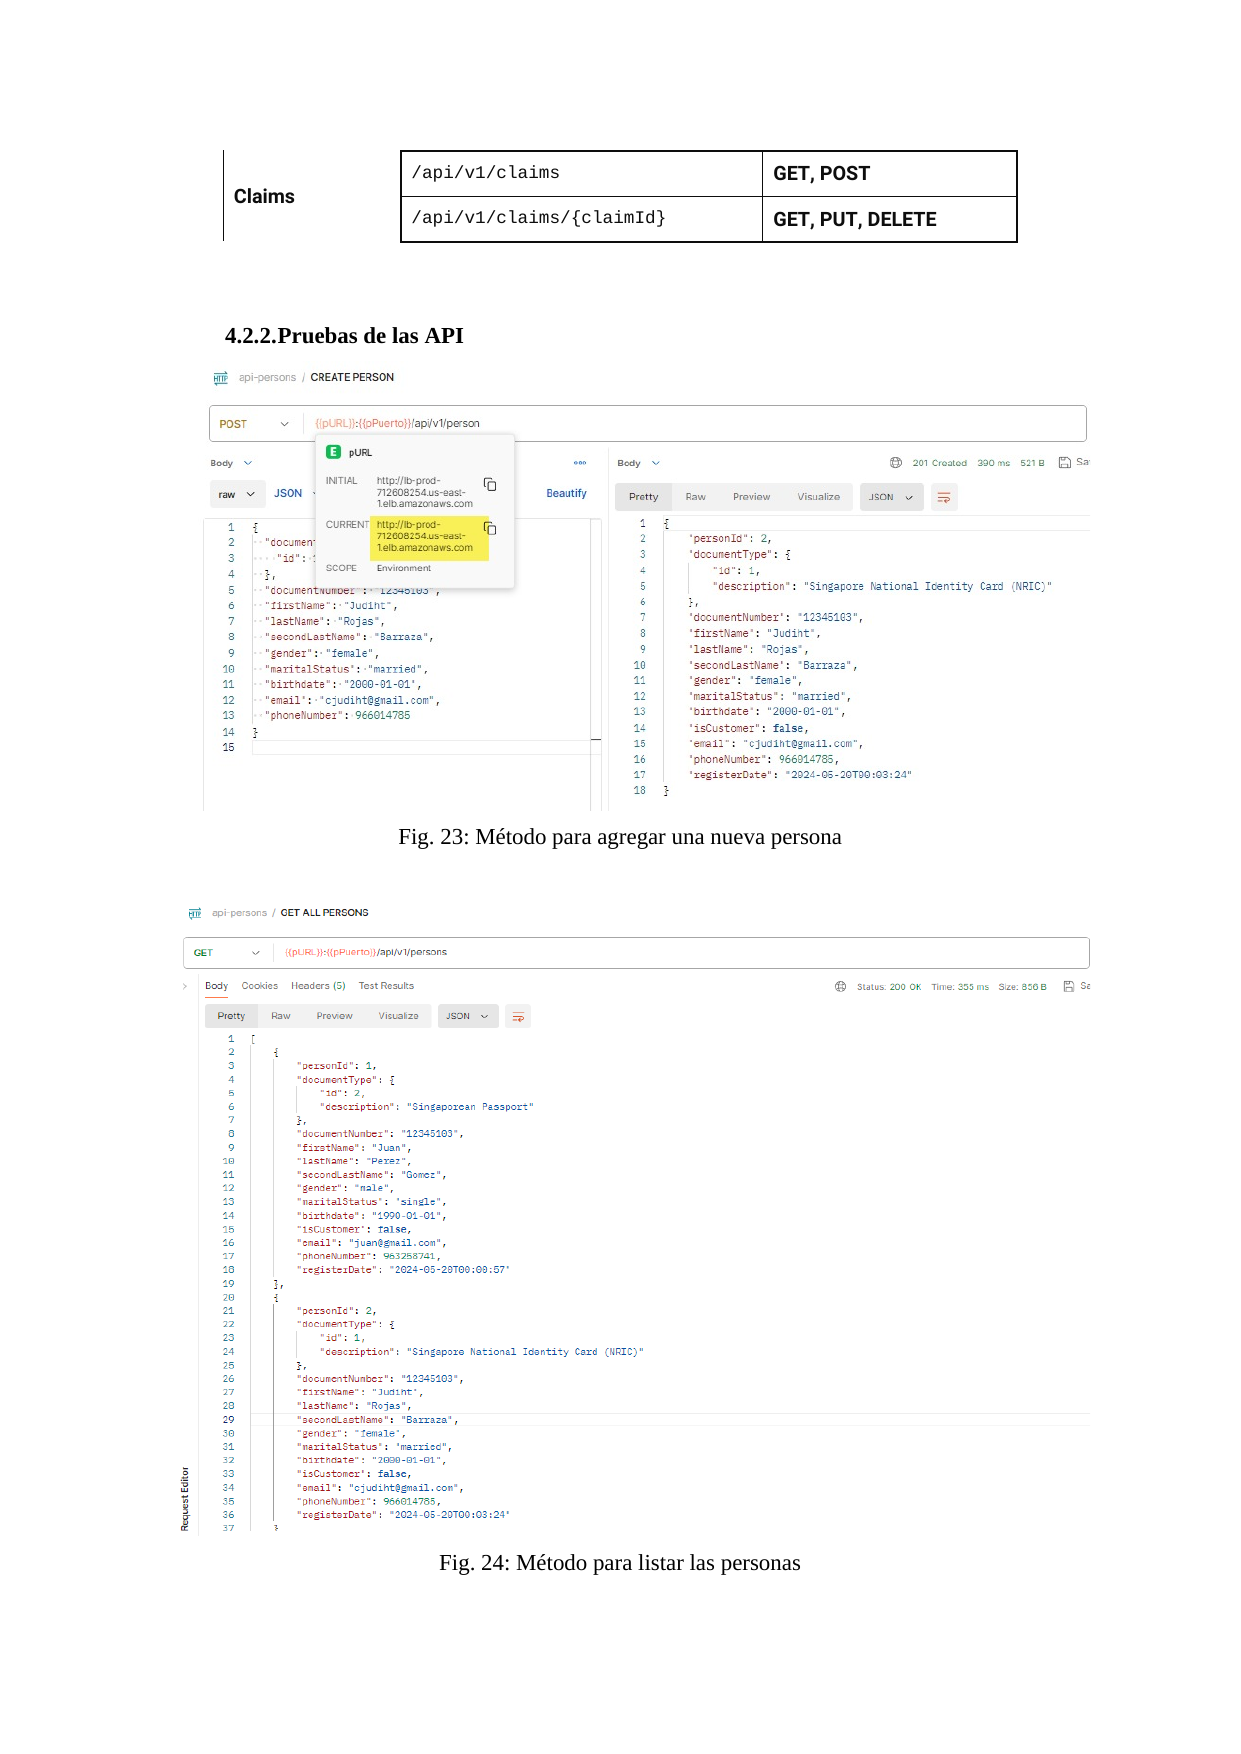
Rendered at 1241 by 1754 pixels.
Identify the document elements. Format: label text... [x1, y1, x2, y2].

picture [197, 361, 1091, 811]
text Fig. 23: Método para agregar una nueva persona [150, 823, 1090, 850]
list Pruebas de las API [225, 322, 1090, 348]
table_cell Claims [224, 150, 400, 241]
text Fig. 24: Método para listar las personas [150, 1549, 1090, 1575]
table_cell GET, POST [763, 152, 1016, 196]
table_cell /api/v1/claims [402, 152, 762, 196]
table_cell /api/v1/claims/{claimId} [402, 197, 762, 241]
picture [175, 902, 1091, 1536]
table_cell GET, PUT, DELETE [763, 197, 1016, 241]
